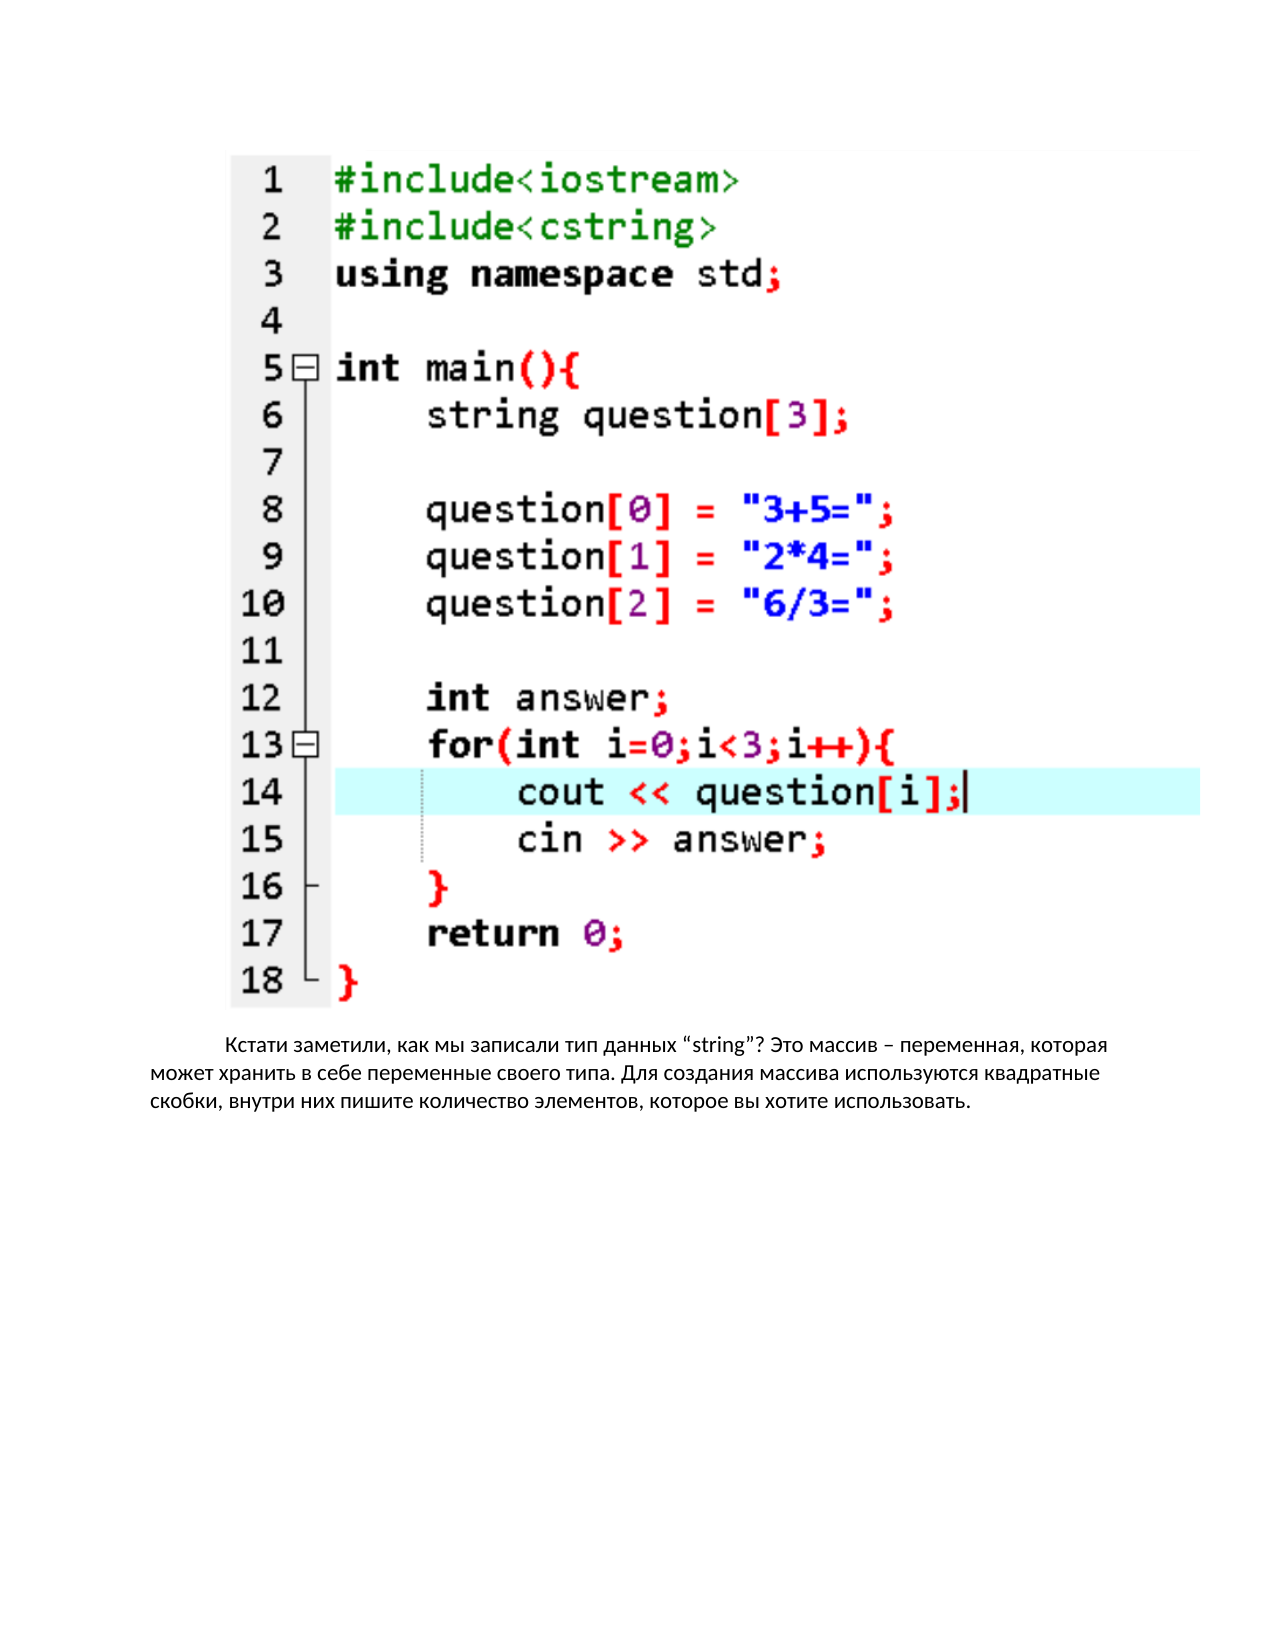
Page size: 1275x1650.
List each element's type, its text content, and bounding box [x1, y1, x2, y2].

text Кстати заметили, как мы записали тип данных “string”? Это массив – переменная, которая может хранить в себе переменные своего типа. Для создания массива используются квадратные скобки, внутри них пишите количество элементов, которое вы хотите использовать. [150, 1030, 1125, 1114]
picture [225, 150, 1200, 1010]
